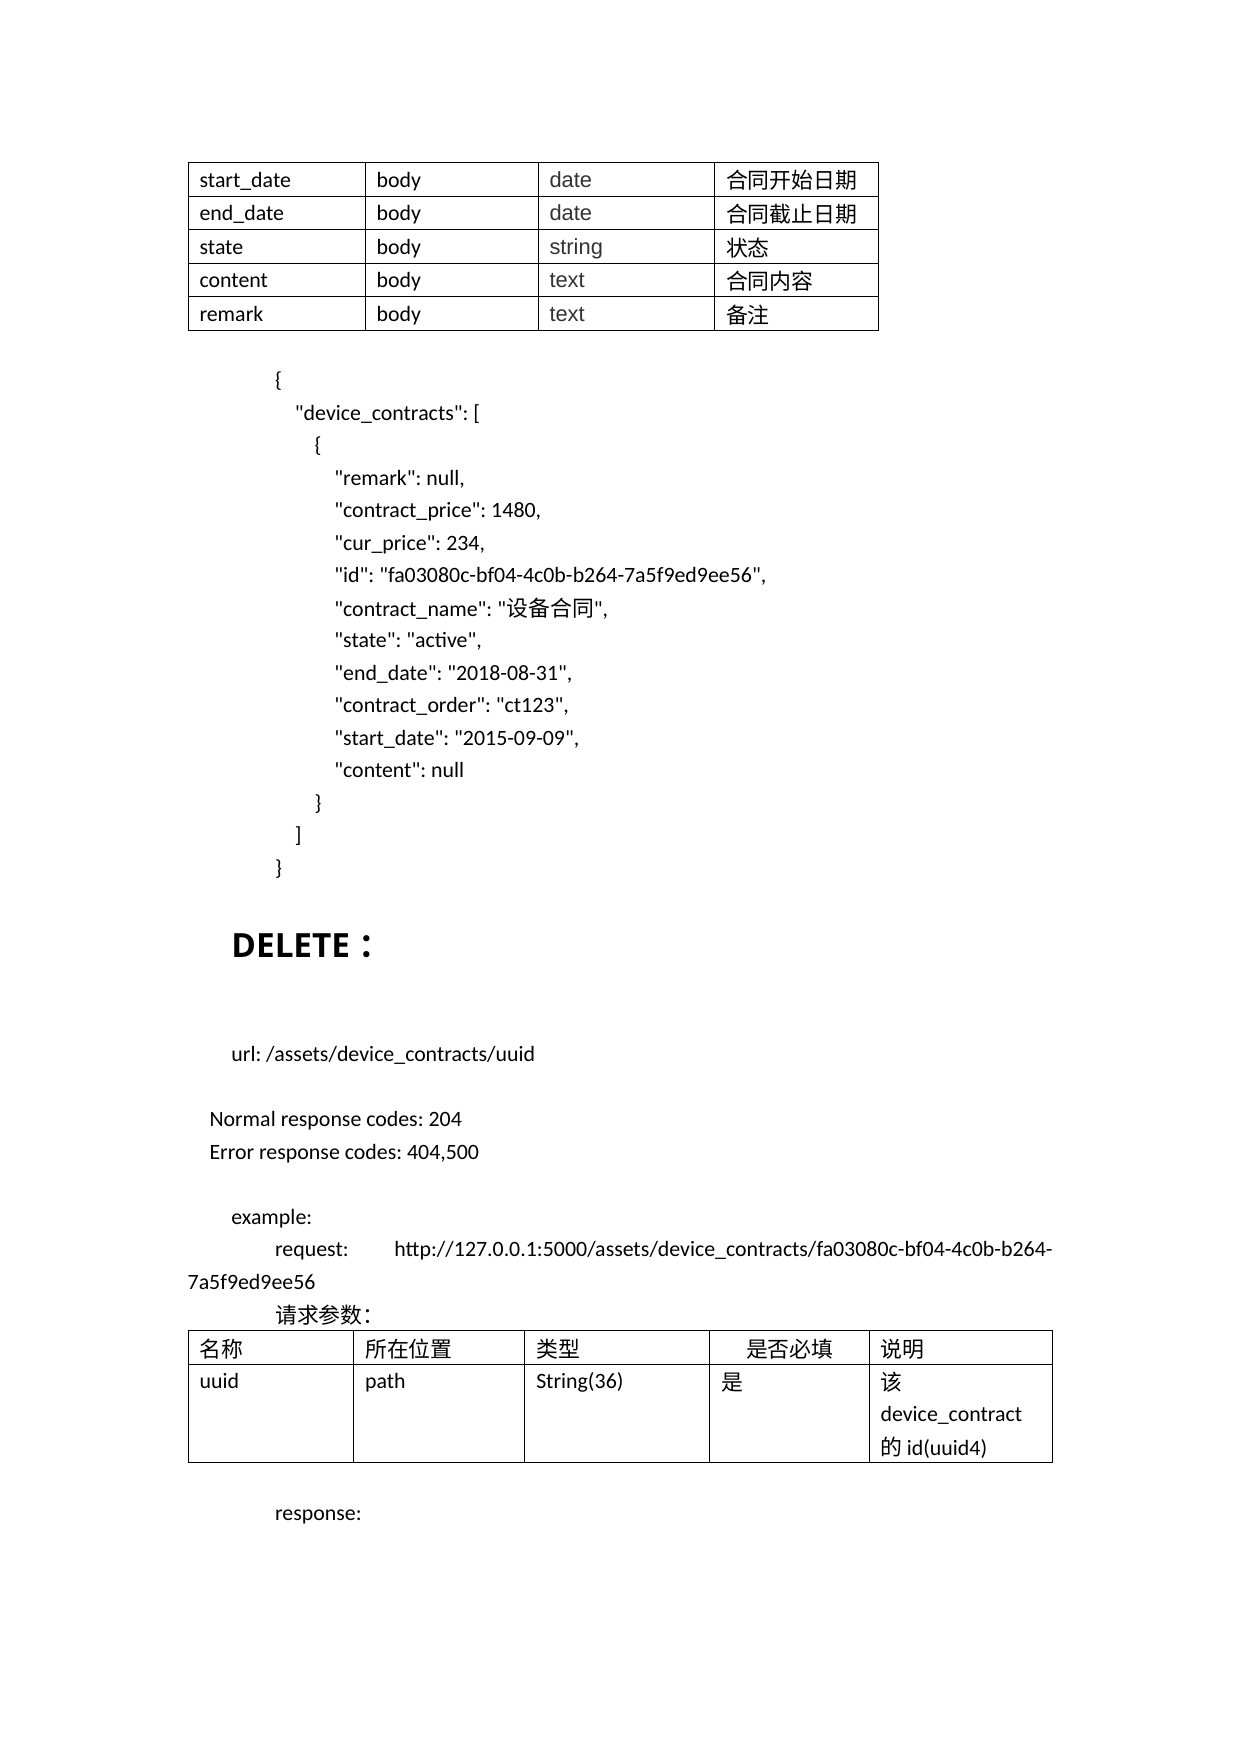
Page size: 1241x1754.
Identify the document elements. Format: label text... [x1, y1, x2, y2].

text "contract_name": "设备合同", [275, 591, 1053, 623]
text } [275, 851, 1053, 883]
text "device_contracts": [ [275, 396, 1053, 428]
text example: [187, 1200, 1053, 1233]
text response: [231, 1496, 1053, 1528]
text "end_date": "2018-08-31", [275, 656, 1053, 688]
table_cell 合同内容 [715, 264, 878, 296]
text "content": null [275, 753, 1053, 786]
table_cell 该device_contract的id(uuid4) [870, 1365, 1052, 1462]
text Error response codes: 404,500 [209, 1135, 1053, 1168]
text "remark": null, [275, 461, 1053, 493]
table_cell content [189, 264, 365, 296]
table_cell text [539, 297, 714, 330]
text ] [275, 818, 1053, 851]
text { [275, 363, 1053, 396]
table_cell path [354, 1365, 524, 1462]
text "id": "fa03080c-bf04-4c0b-b264-7a5f9ed9ee56", [275, 558, 1053, 591]
table_cell end_date [189, 197, 365, 229]
text "start_date": "2015-09-09", [275, 721, 1053, 753]
table_cell uuid [189, 1365, 353, 1462]
text request: http://127.0.0.1:5000/assets/device_contracts/fa03080c-bf04-4c0b-b264-7a5f9ed9ee56 [187, 1233, 1053, 1298]
table_cell remark [189, 297, 365, 330]
table_cell 合同截止日期 [715, 197, 878, 229]
table_header 是否必填 [710, 1331, 869, 1364]
table_cell start_date [189, 163, 365, 196]
text "contract_price": 1480, [275, 493, 1053, 526]
text "contract_order": "ct123", [275, 688, 1053, 721]
table_header 类型 [525, 1331, 709, 1364]
table_cell date [539, 197, 714, 229]
text "cur_price": 234, [275, 526, 1053, 558]
text Normal response codes: 204 [209, 1103, 1053, 1135]
table_cell string [539, 230, 714, 263]
text } [275, 786, 1053, 818]
table_header 名称 [189, 1331, 353, 1364]
table_cell date [539, 163, 714, 196]
subtitle DELETE ： [187, 910, 1053, 975]
table_cell 状态 [715, 230, 878, 263]
text { [275, 428, 1053, 461]
table_header 所在位置 [354, 1331, 524, 1364]
text 请求参数： [187, 1298, 1053, 1330]
text "state": "active", [275, 623, 1053, 656]
table_cell body [366, 163, 538, 196]
table_cell 备注 [715, 297, 878, 330]
table_header 说明 [870, 1331, 1052, 1364]
table_cell 是 [710, 1365, 869, 1462]
table_cell state [189, 230, 365, 263]
table_cell String(36) [525, 1365, 709, 1462]
table_cell text [539, 264, 714, 296]
table_cell 合同开始日期 [715, 163, 878, 196]
table_cell body [366, 297, 538, 330]
table_cell body [366, 197, 538, 229]
table_cell body [366, 230, 538, 263]
text url: /assets/device_contracts/uuid [187, 1038, 1053, 1070]
table_cell body [366, 264, 538, 296]
